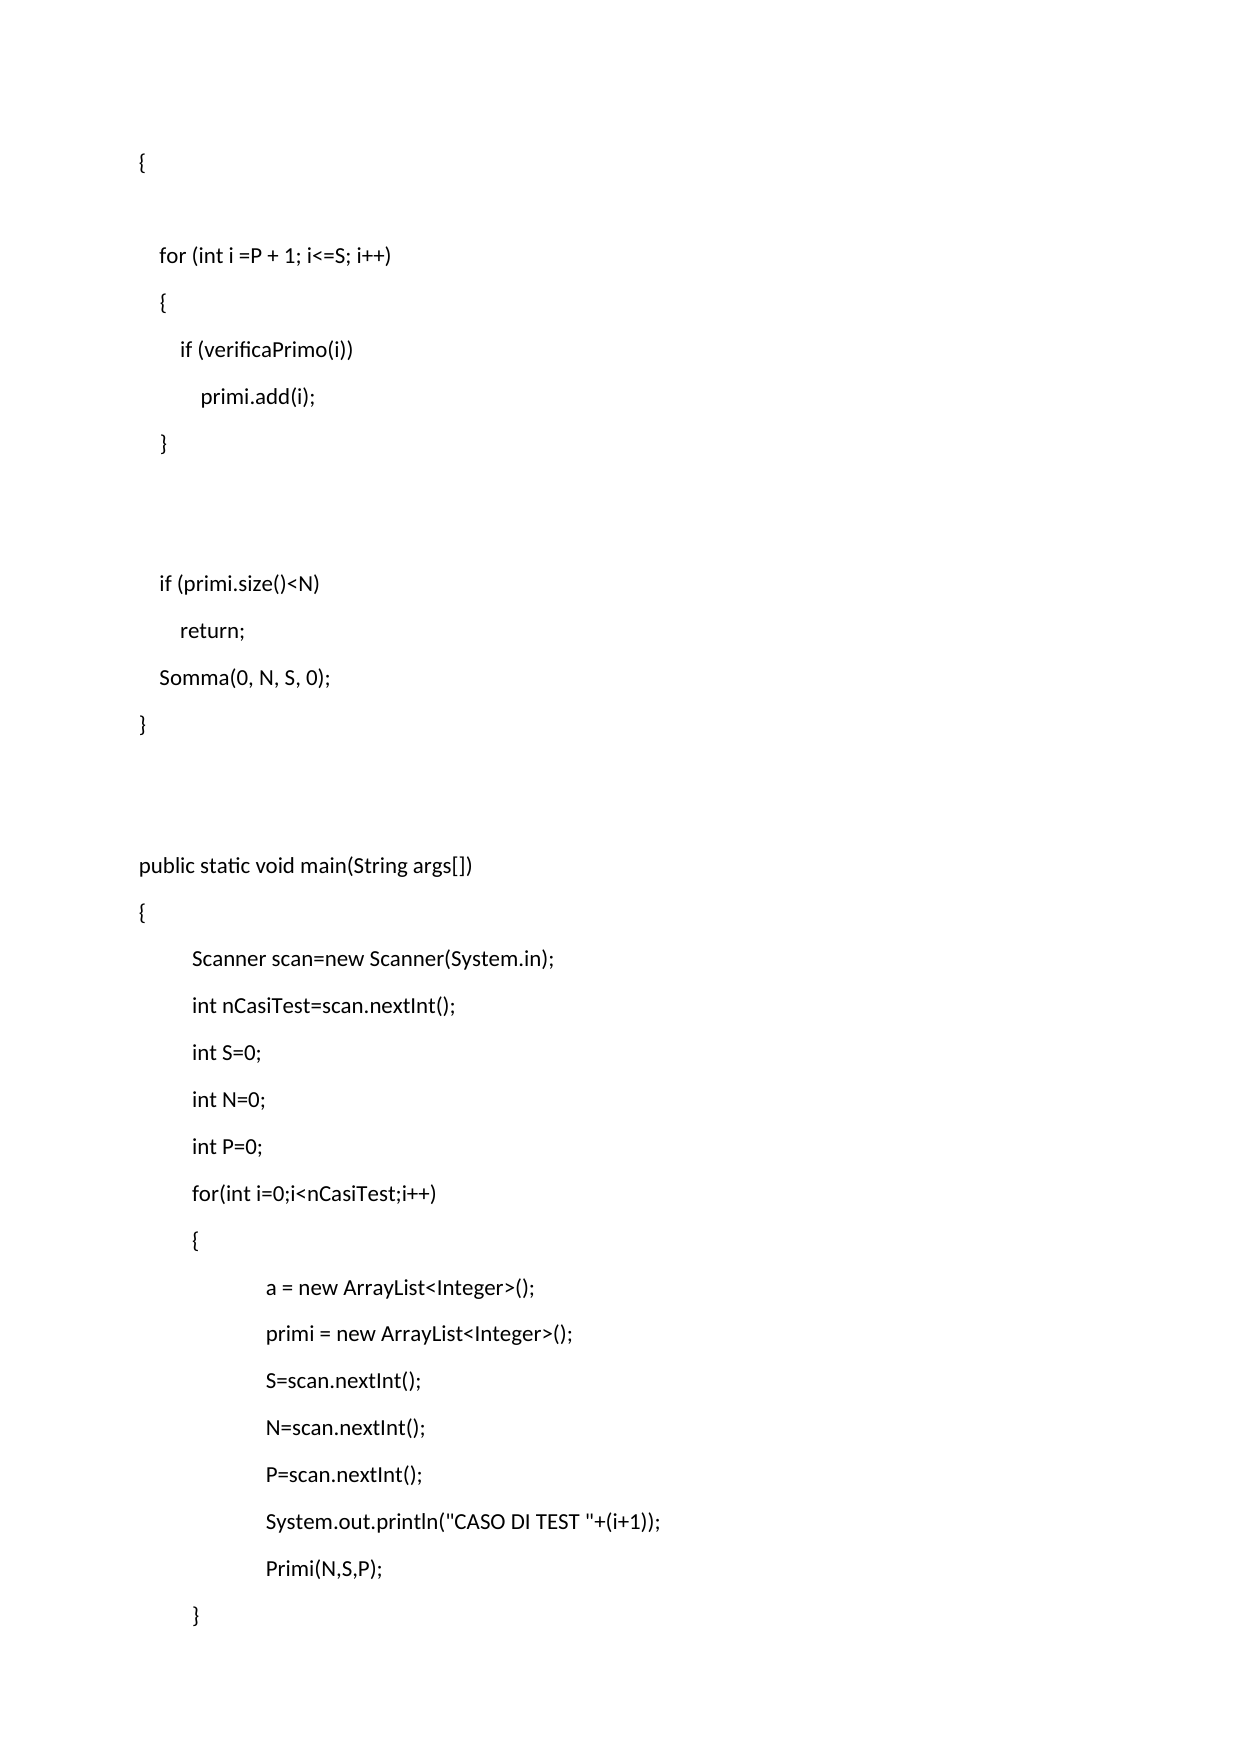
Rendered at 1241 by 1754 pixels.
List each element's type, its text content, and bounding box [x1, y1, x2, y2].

text Somma(0, N, S, 0); [118, 663, 1122, 691]
text { [118, 898, 1122, 926]
text P=scan.nextInt(); [118, 1460, 1122, 1488]
text if (verificaPrimo(i)) [118, 335, 1122, 363]
text int nCasiTest=scan.nextInt(); [118, 991, 1122, 1019]
text } [118, 429, 1122, 457]
text Primi(N,S,P); [118, 1554, 1122, 1582]
text int P=0; [118, 1132, 1122, 1160]
text return; [118, 616, 1122, 644]
text } [118, 1601, 1122, 1629]
text System.out.println("CASO DI TEST "+(i+1)); [118, 1507, 1122, 1535]
text int S=0; [118, 1038, 1122, 1066]
text primi.add(i); [118, 382, 1122, 410]
text N=scan.nextInt(); [118, 1413, 1122, 1441]
text Scanner scan=new Scanner(System.in); [118, 944, 1122, 972]
text { [118, 1226, 1122, 1254]
text { [118, 148, 1122, 176]
text a = new ArrayList<Integer>(); [118, 1273, 1122, 1301]
text public static void main(String args[]) [118, 851, 1122, 879]
text for (int i =P + 1; i<=S; i++) [118, 241, 1122, 269]
text if (primi.size()<N) [118, 569, 1122, 597]
text S=scan.nextInt(); [118, 1366, 1122, 1394]
text int N=0; [118, 1085, 1122, 1113]
text } [118, 710, 1122, 738]
text { [118, 288, 1122, 316]
text primi = new ArrayList<Integer>(); [118, 1319, 1122, 1347]
text for(int i=0;i<nCasiTest;i++) [118, 1179, 1122, 1207]
